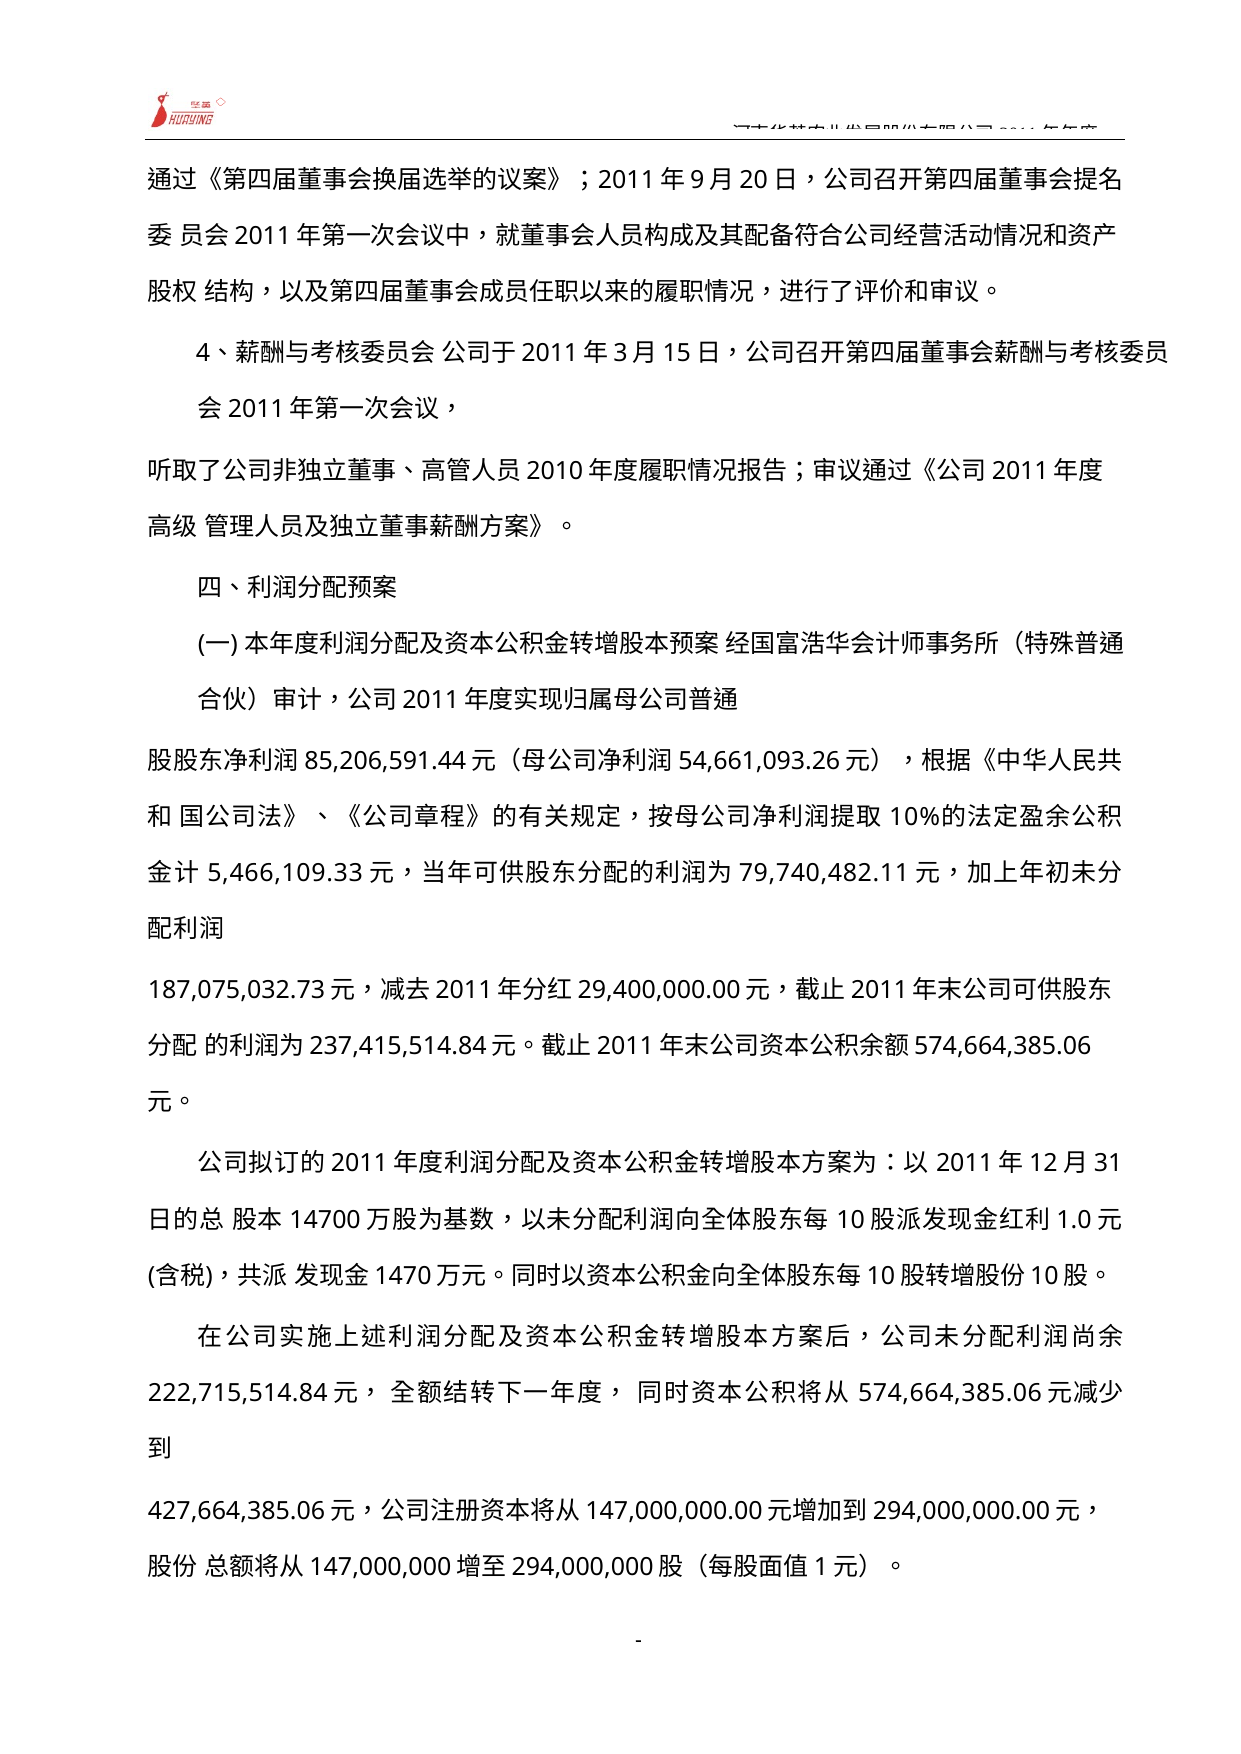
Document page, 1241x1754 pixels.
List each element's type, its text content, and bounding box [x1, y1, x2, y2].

text 四、利润分配预案 [198, 569, 725, 604]
text 公司拟订的2011年度利润分配及资本公积金转增股本方案为：以2011年12月31日的总 股本14700万股为基数，以未分配利润向全体股东每10股派发现金红利1.0元(含税)，共派 发现金1470万元。同时以资本公积金向全体股东每10股转增股份10股。 [148, 1145, 1123, 1291]
text 427,664,385.06元，公司注册资本将从147,000,000.00元增加到294,000,000.00元，股份 总额将从147,000,000增至294,000,000股（每股面值1元）。 [148, 1492, 1125, 1583]
text 187,075,032.73元，减去2011年分红29,400,000.00元，截止2011年末公司可供股东分配 的利润为237,415,514.84元。截止2011年末公司资本公积余额574,664,385.06元。 [148, 972, 1125, 1118]
text 通过《第四届董事会换届选举的议案》；2011年9月20日，公司召开第四届董事会提名委 员会2011年第一次会议中，就董事会人员构成及其配备符合公司经营活动情况和资产股权 结构，以及第四届董事会成员任职以来的履职情况，进行了评价和审议。 [148, 162, 1125, 308]
text 在公司实施上述利润分配及资本公积金转增股本方案后，公司未分配利润尚余 222,715,514.84元， 全额结转下一年度， 同时资本公积将从 574,664,385.06元减少到 [148, 1319, 1124, 1465]
text 4、薪酬与考核委员会 公司于2011年3月15日，公司召开第四届董事会薪酬与考核委员会2011年第一次会议， [196, 335, 1184, 425]
text 听取了公司非独立董事、高管人员2010年度履职情况报告；审议通过《公司2011年度高级 管理人员及独立董事薪酬方案》。 [148, 452, 1125, 543]
picture [148, 88, 217, 131]
text 股股东净利润85,206,591.44元（母公司净利润54,661,093.26元），根据《中华人民共和 国公司法》、《公司章程》的有关规定，按母公司净利润提取10%的法定盈余公积金计 5,466,109.33元，当年可供股东分配的利润为79,740,482.11元，加上年初未分配利润 [148, 742, 1123, 945]
text (一) 本年度利润分配及资本公积金转增股本预案 经国富浩华会计师事务所（特殊普通合伙）审计，公司2011年度实现归属母公司普通 [198, 625, 1125, 715]
